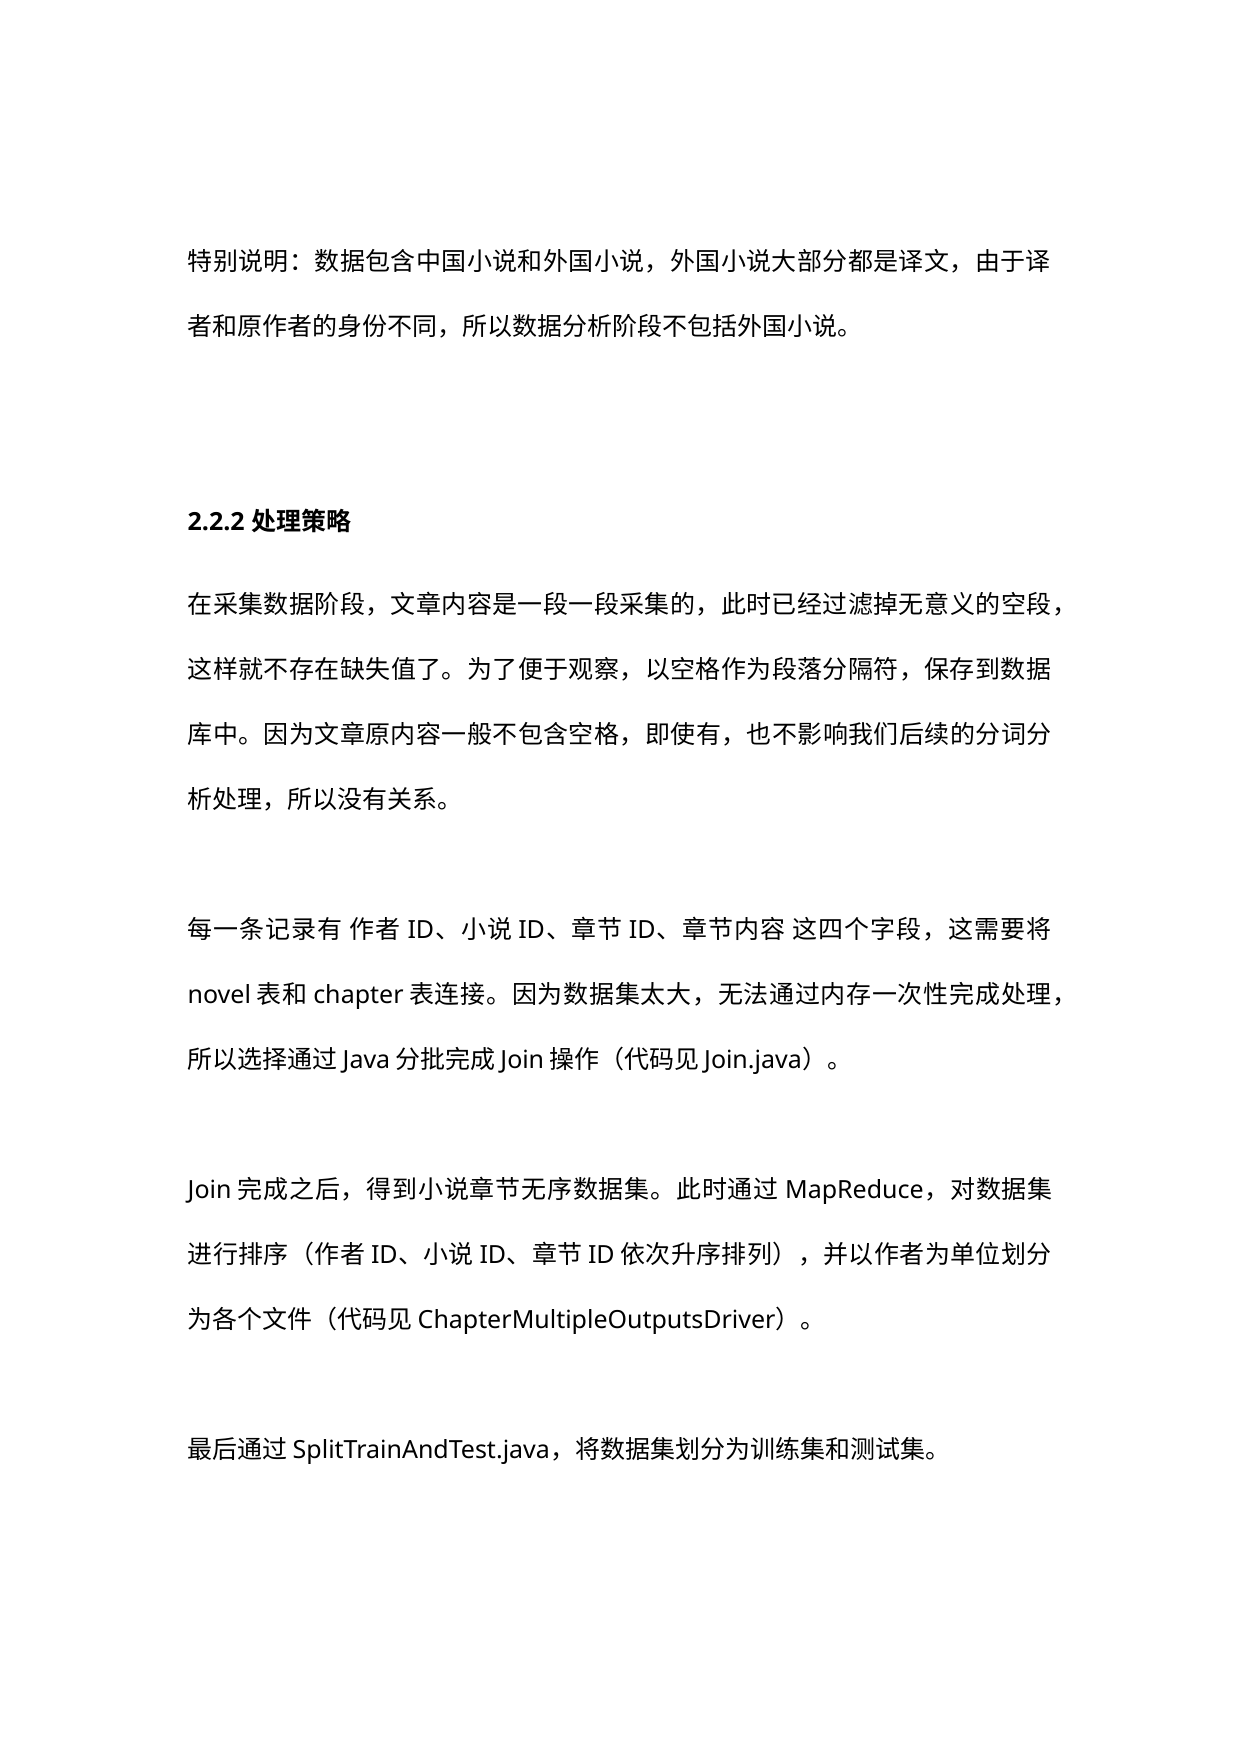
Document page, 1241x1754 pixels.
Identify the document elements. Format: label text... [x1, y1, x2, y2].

text Join完成之后，得到小说章节无序数据集。此时通过MapReduce，对数据集进行排序（作者ID、小说ID、章节ID依次升序排列），并以作者为单位划分为各个文件（代码见ChapterMultipleOutputsDriver）。 [187, 1155, 1053, 1350]
text 特别说明：数据包含中国小说和外国小说，外国小说大部分都是译文，由于译者和原作者的身份不同，所以数据分析阶段不包括外国小说。 [187, 227, 1053, 357]
text 处理策略 [187, 487, 1053, 552]
text 每一条记录有 作者ID、小说ID、章节ID、章节内容 这四个字段，这需要将novel表和chapter表连接。因为数据集太大，无法通过内存一次性完成处理，所以选择通过Java分批完成Join操作（代码见Join.java）。 [187, 895, 1053, 1090]
text 在采集数据阶段，文章内容是一段一段采集的，此时已经过滤掉无意义的空段，这样就不存在缺失值了。为了便于观察，以空格作为段落分隔符，保存到数据库中。因为文章原内容一般不包含空格，即使有，也不影响我们后续的分词分析处理，所以没有关系。 [187, 570, 1053, 830]
text 最后通过SplitTrainAndTest.java，将数据集划分为训练集和测试集。 [187, 1415, 1053, 1480]
